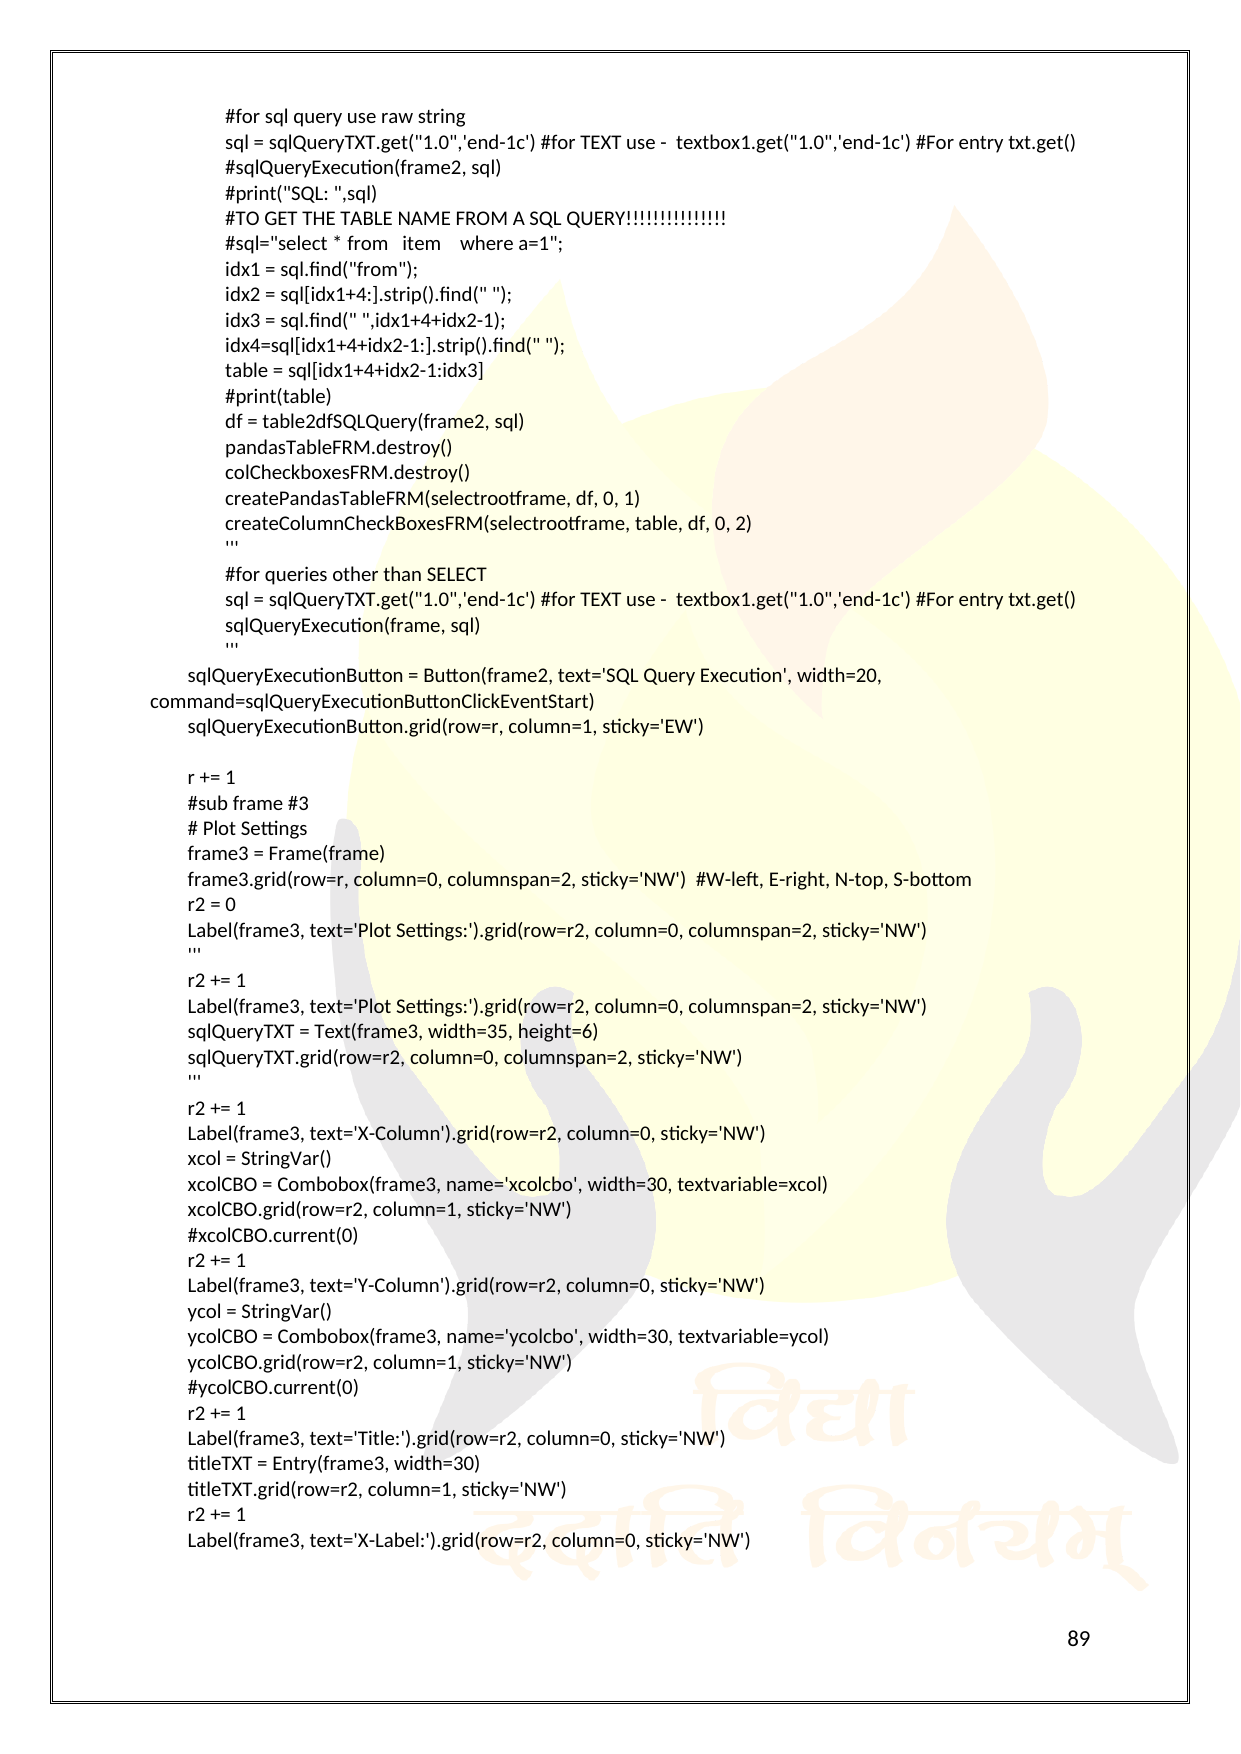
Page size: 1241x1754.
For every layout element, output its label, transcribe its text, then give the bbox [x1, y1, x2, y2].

text #sqlQueryExecution(frame2, sql) [150, 154, 1090, 180]
text sql = sqlQueryTXT.get("1.0",'end-1c') #for TEXT use - textbox1.get("1.0",'end-1c') #For entry txt.get() [150, 129, 1090, 154]
text sqlQueryTXT.grid(row=r2, column=0, columnspan=2, sticky='NW') [150, 1044, 1090, 1069]
text idx1 = sql.find("from"); [150, 256, 1090, 281]
text sqlQueryExecution(frame, sql) [150, 612, 1090, 637]
text ''' [150, 942, 1090, 968]
text titleTXT = Entry(frame3, width=30) [150, 1451, 1090, 1476]
text #print("SQL: ",sql) [150, 180, 1090, 205]
text createColumnCheckBoxesFRM(selectrootframe, table, df, 0, 2) [150, 510, 1090, 536]
text frame3.grid(row=r, column=0, columnspan=2, sticky='NW') #W-left, E-right, N-top, S-bottom [150, 866, 1090, 891]
text sqlQueryTXT = Text(frame3, width=35, height=6) [150, 1018, 1090, 1044]
text #sql="select * from item where a=1"; [150, 231, 1090, 256]
text xcol = StringVar() [150, 1146, 1090, 1171]
text xcolCBO.grid(row=r2, column=1, sticky='NW') [150, 1196, 1090, 1222]
text #sub frame #3 [150, 790, 1090, 815]
text table = sql[idx1+4+idx2-1:idx3] [150, 358, 1090, 383]
text idx3 = sql.find(" ",idx1+4+idx2-1); [150, 307, 1090, 332]
text r2 += 1 [150, 1247, 1090, 1273]
text r2 += 1 [150, 1095, 1090, 1120]
text colCheckboxesFRM.destroy() [150, 459, 1090, 485]
text #for queries other than SELECT [150, 561, 1090, 586]
text sqlQueryExecutionButton.grid(row=r, column=1, sticky='EW') [150, 713, 1090, 739]
text r2 += 1 [150, 968, 1090, 993]
text r2 += 1 [150, 1501, 1090, 1527]
text #TO GET THE TABLE NAME FROM A SQL QUERY!!!!!!!!!!!!!!! [150, 205, 1090, 231]
text df = table2dfSQLQuery(frame2, sql) [150, 408, 1090, 434]
text r2 += 1 [150, 1400, 1090, 1425]
text frame3 = Frame(frame) [150, 841, 1090, 866]
text # Plot Settings [150, 815, 1090, 841]
text #for sql query use raw string [150, 103, 1090, 129]
text r2 = 0 [150, 891, 1090, 917]
text ''' [150, 637, 1090, 663]
text idx2 = sql[idx1+4:].strip().find(" "); [150, 281, 1090, 307]
text #xcolCBO.current(0) [150, 1222, 1090, 1247]
text ''' [150, 536, 1090, 561]
text ycolCBO.grid(row=r2, column=1, sticky='NW') [150, 1349, 1090, 1374]
text Label(frame3, text='X-Column').grid(row=r2, column=0, sticky='NW') [150, 1120, 1090, 1146]
text #ycolCBO.current(0) [150, 1374, 1090, 1400]
text sqlQueryExecutionButton = Button(frame2, text='SQL Query Execution', width=20, command=sqlQueryExecutionButtonClickEventStart) [150, 663, 1090, 713]
text Label(frame3, text='Y-Column').grid(row=r2, column=0, sticky='NW') [150, 1273, 1090, 1298]
text sql = sqlQueryTXT.get("1.0",'end-1c') #for TEXT use - textbox1.get("1.0",'end-1c') #For entry txt.get() [150, 586, 1090, 612]
text titleTXT.grid(row=r2, column=1, sticky='NW') [150, 1476, 1090, 1501]
text createPandasTableFRM(selectrootframe, df, 0, 1) [150, 485, 1090, 510]
text Label(frame3, text='Title:').grid(row=r2, column=0, sticky='NW') [150, 1425, 1090, 1451]
text Label(frame3, text='Plot Settings:').grid(row=r2, column=0, columnspan=2, sticky='NW') [150, 993, 1090, 1018]
text ''' [150, 1069, 1090, 1095]
text r += 1 [150, 764, 1090, 790]
text ycol = StringVar() [150, 1298, 1090, 1323]
text Label(frame3, text='X-Label:').grid(row=r2, column=0, sticky='NW') [150, 1527, 1090, 1552]
text xcolCBO = Combobox(frame3, name='xcolcbo', width=30, textvariable=xcol) [150, 1171, 1090, 1196]
text idx4=sql[idx1+4+idx2-1:].strip().find(" "); [150, 332, 1090, 358]
text ycolCBO = Combobox(frame3, name='ycolcbo', width=30, textvariable=ycol) [150, 1323, 1090, 1349]
text Label(frame3, text='Plot Settings:').grid(row=r2, column=0, columnspan=2, sticky='NW') [150, 917, 1090, 942]
text #print(table) [150, 383, 1090, 408]
text pandasTableFRM.destroy() [150, 434, 1090, 459]
